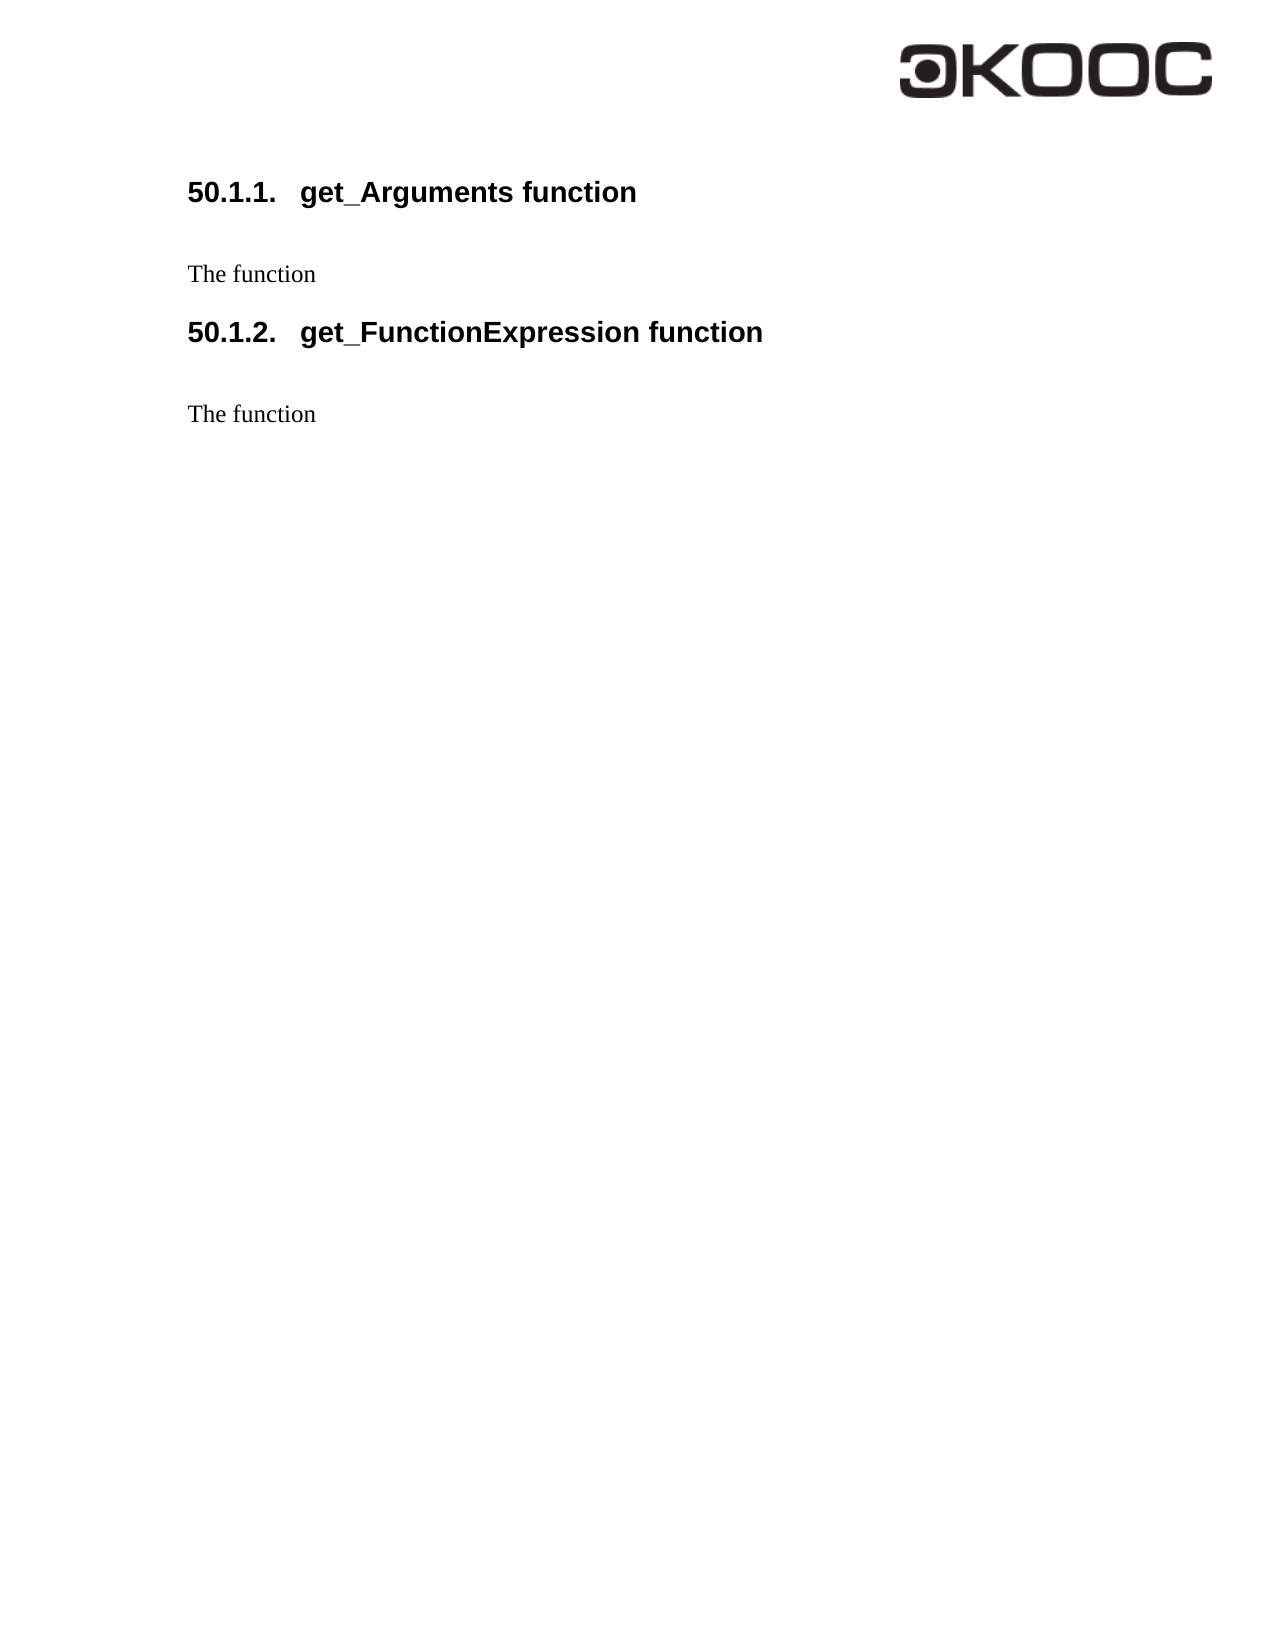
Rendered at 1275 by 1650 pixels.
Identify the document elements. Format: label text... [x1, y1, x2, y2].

picture [900, 42, 1212, 98]
list get_FunctionExpression function [187, 315, 1125, 348]
list get_Arguments function [187, 175, 1125, 208]
text The function [187, 259, 1125, 288]
text The function [187, 399, 1125, 427]
